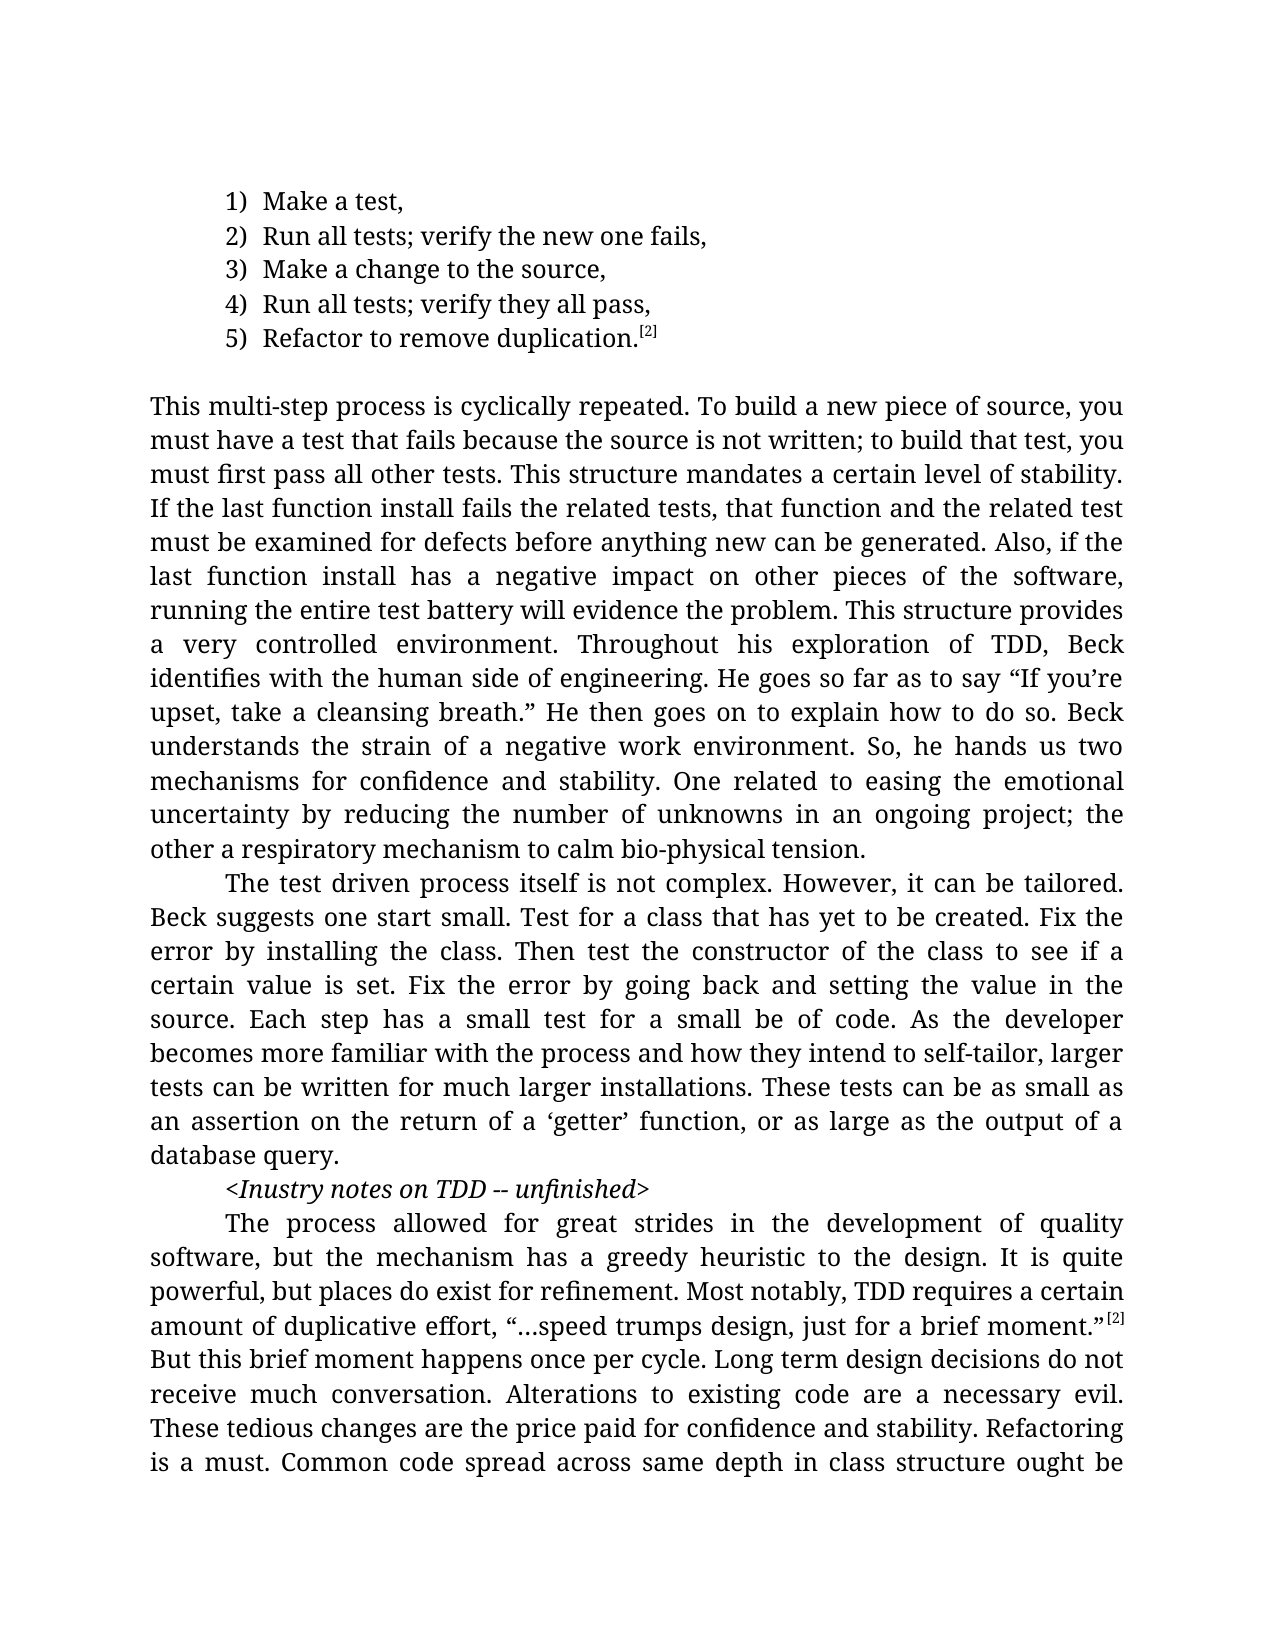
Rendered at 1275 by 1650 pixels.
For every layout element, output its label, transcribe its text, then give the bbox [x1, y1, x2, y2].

text <Inustry notes on TDD -- unfinished> [150, 1172, 1125, 1206]
list Run all tests; verify the new one fails, [225, 218, 1125, 252]
list Make a test, [225, 184, 1125, 218]
text The test driven process itself is not complex. However, it can be tailored. Beck suggests one start small. Test for a class that has yet to be created. Fix the error by installing the class. Then test the constructor of the class to see if a certain value is set. Fix the error by going back and setting the value in the source. Each step has a small test for a small be of code. As the developer becomes more familiar with the process and how they intend to self-tailor, larger tests can be written for much larger installations. These tests can be as small as an assertion on the return of a ‘getter’ function, or as large as the output of a database query. [150, 865, 1125, 1172]
list Refactor to remove duplication.[2] [225, 320, 1125, 354]
list Make a change to the source, [225, 252, 1125, 286]
list Run all tests; verify they all pass, [225, 286, 1125, 320]
